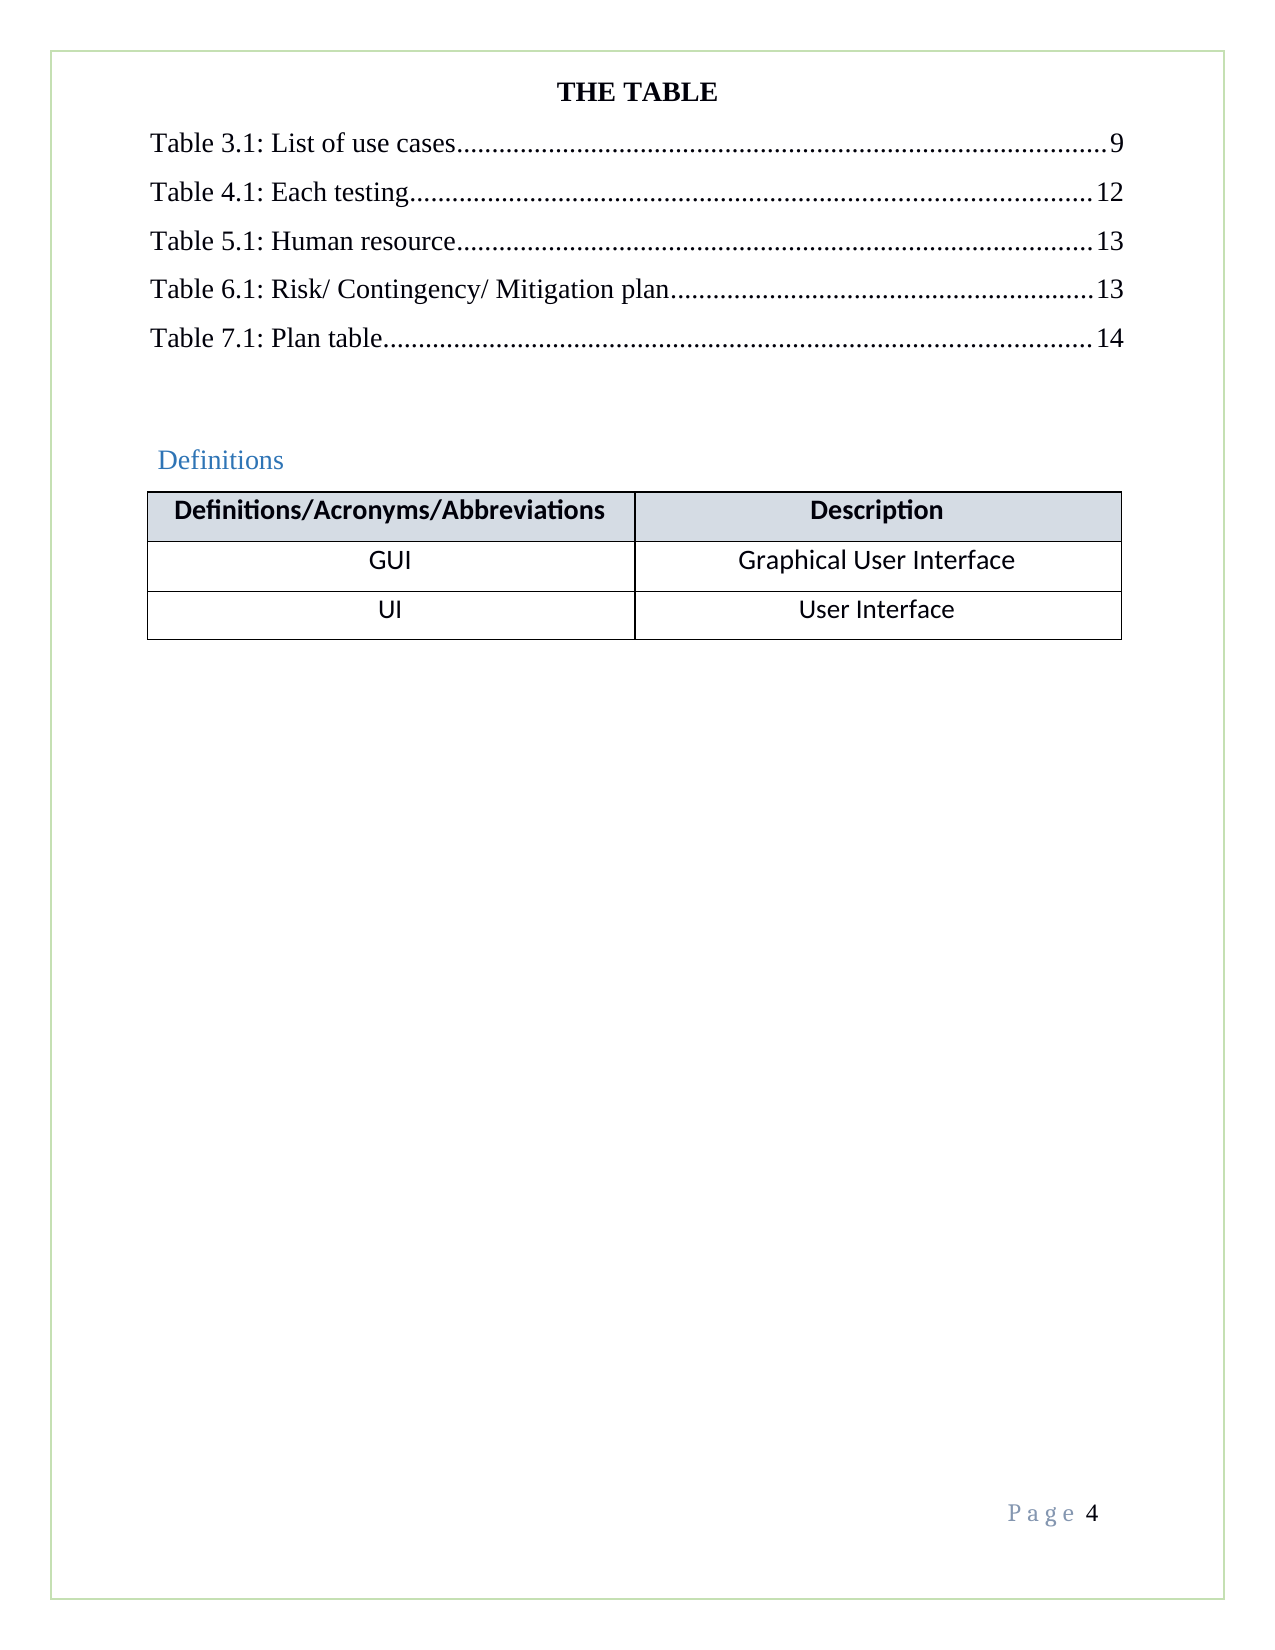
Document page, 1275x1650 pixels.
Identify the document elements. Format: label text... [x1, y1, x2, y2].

table_cell UI [148, 592, 634, 639]
text Table 6.1: Risk/ Contingency/ Mitigation plan 13 [150, 272, 1125, 304]
text Table 4.1: Each testing 12 [150, 175, 1125, 207]
text THE TABLE [150, 75, 1125, 107]
table_header Definitions/Acronyms/Abbreviations [148, 493, 634, 541]
text Table 3.1: List of use cases 9 [150, 127, 1125, 159]
table_cell Graphical User Interface [636, 542, 1121, 591]
text Table 7.1: Plan table 14 [150, 321, 1125, 353]
table_cell User Interface [636, 592, 1121, 639]
subtitle Definitions [157, 443, 1125, 475]
table_cell GUI [148, 542, 634, 591]
table_header Description [636, 493, 1121, 541]
text Table 5.1: Human resource 13 [150, 224, 1125, 256]
